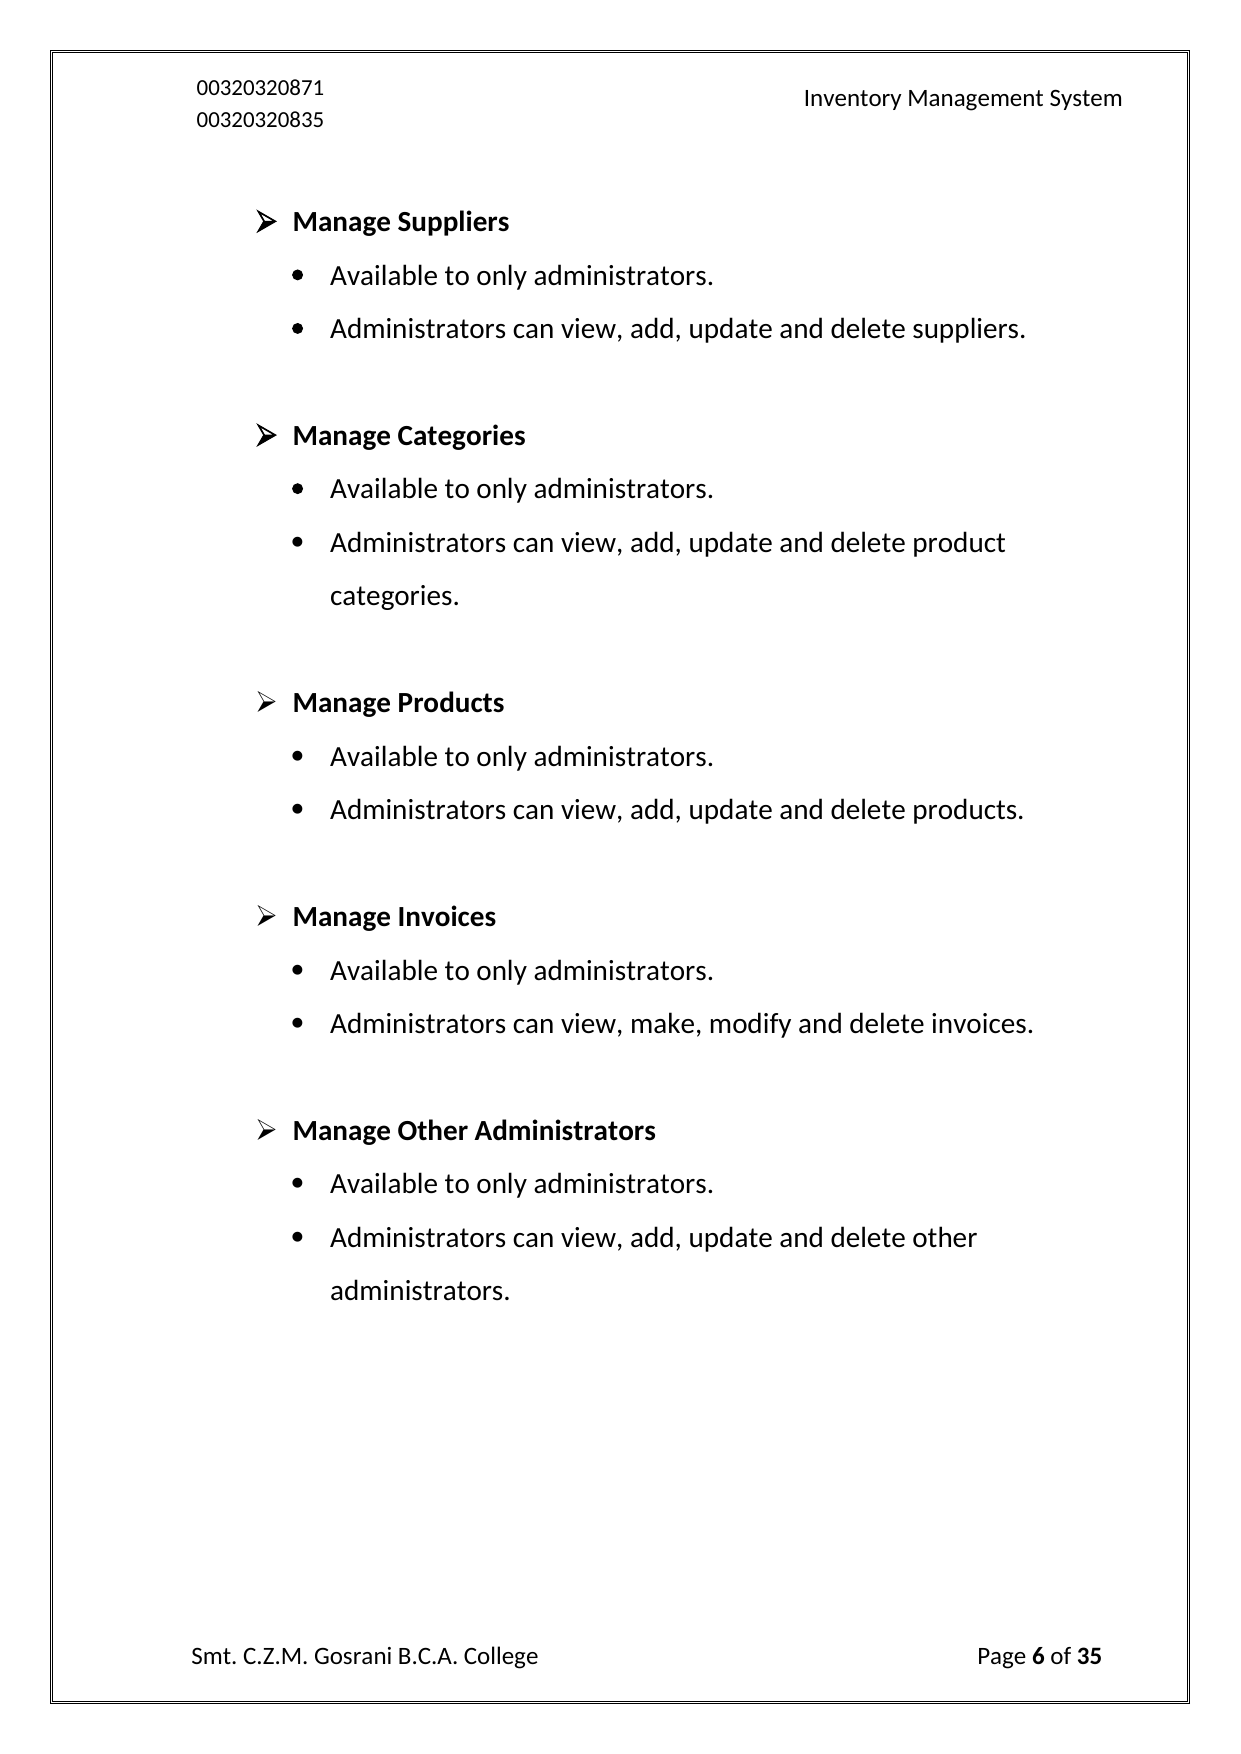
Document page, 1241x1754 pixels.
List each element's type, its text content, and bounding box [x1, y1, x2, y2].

list Administrators can view, add, update and delete suppliers. [292, 310, 1090, 346]
list Available to only administrators. [292, 1165, 1090, 1201]
list Manage Categories [255, 417, 1090, 453]
list Available to only administrators. [292, 952, 1090, 987]
list Available to only administrators. [292, 257, 1090, 292]
list Available to only administrators. [292, 738, 1090, 773]
list Available to only administrators. [292, 471, 1090, 506]
list Administrators can view, add, update and delete products. [292, 791, 1090, 827]
list Manage Invoices [255, 898, 1090, 934]
list Administrators can view, make, modify and delete invoices. [292, 1005, 1090, 1041]
list Administrators can view, add, update and delete other administrators. [292, 1219, 1090, 1308]
list Administrators can view, add, update and delete product categories. [292, 524, 1090, 613]
list Manage Products [255, 684, 1090, 720]
list Manage Suppliers [255, 203, 1090, 239]
list Manage Other Administrators [255, 1112, 1090, 1147]
